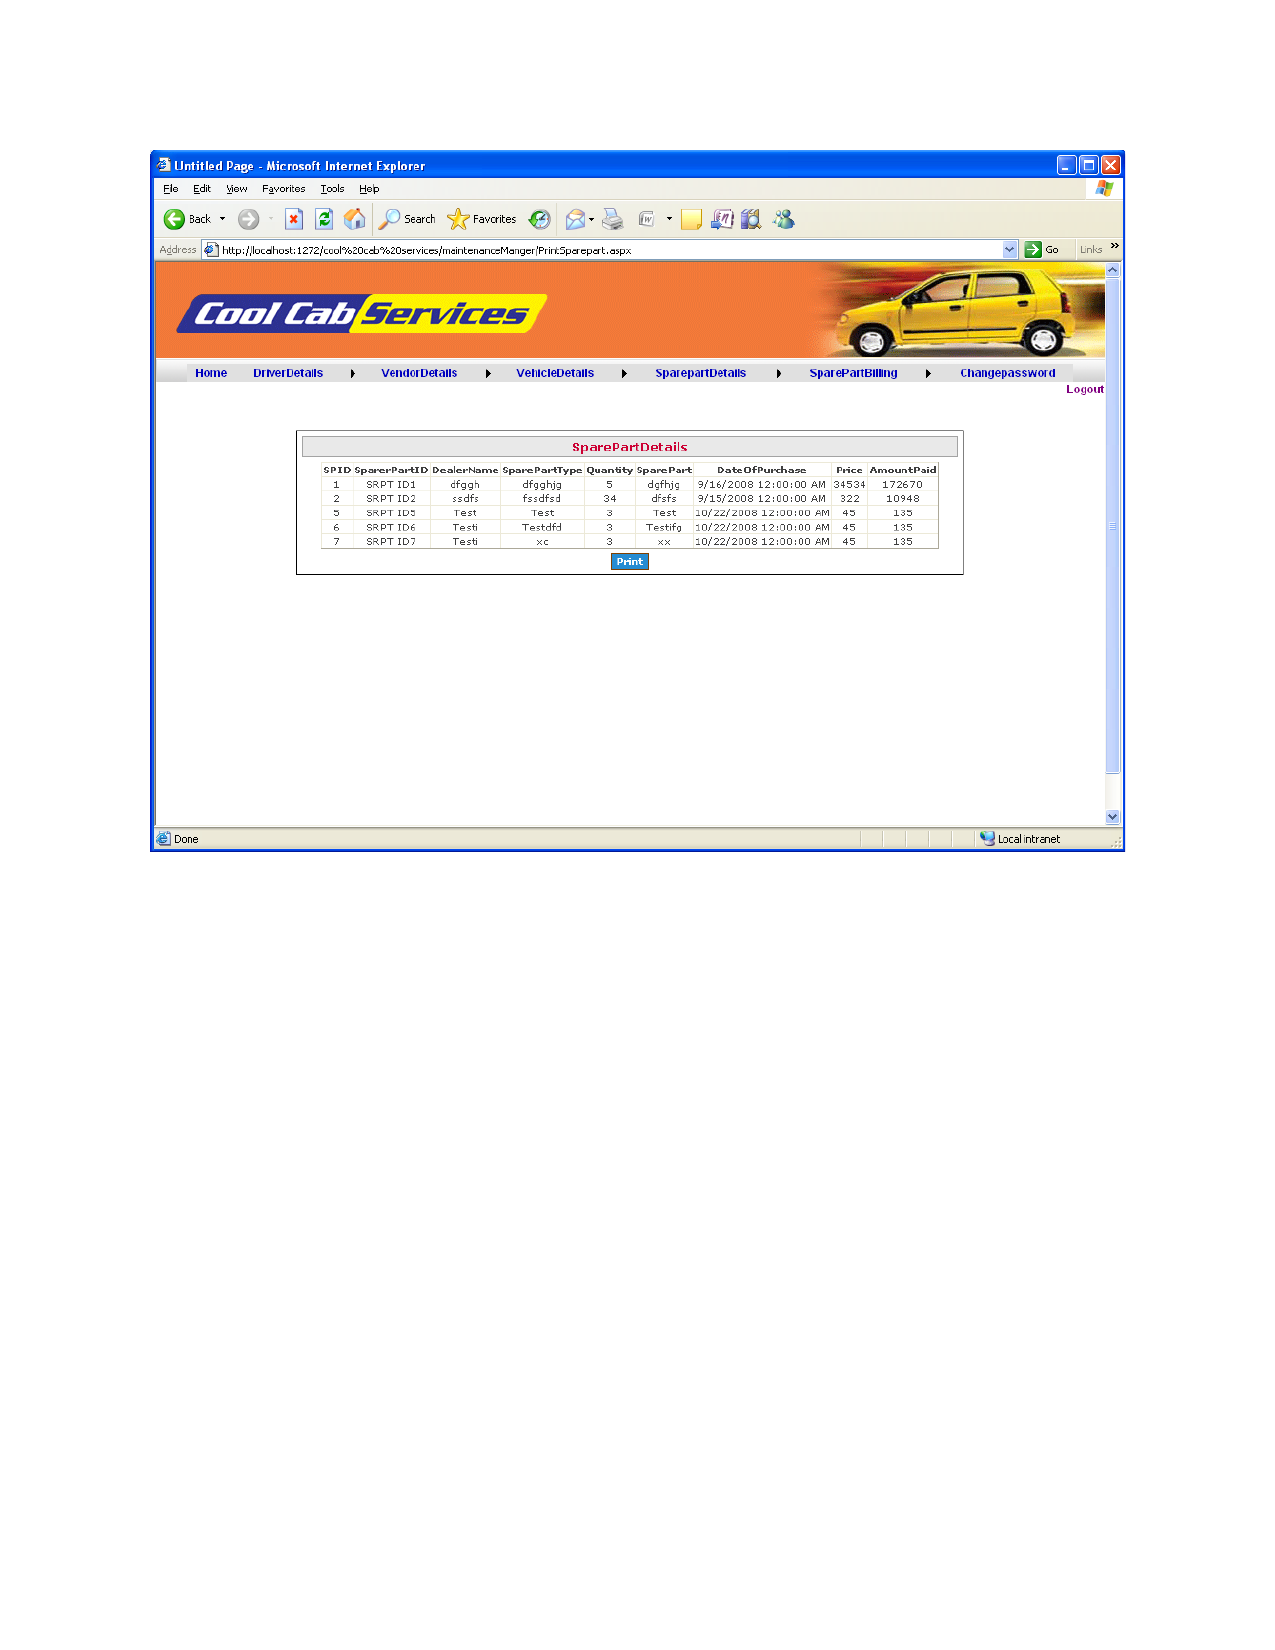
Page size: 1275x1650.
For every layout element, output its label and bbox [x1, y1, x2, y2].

picture [150, 150, 1125, 852]
